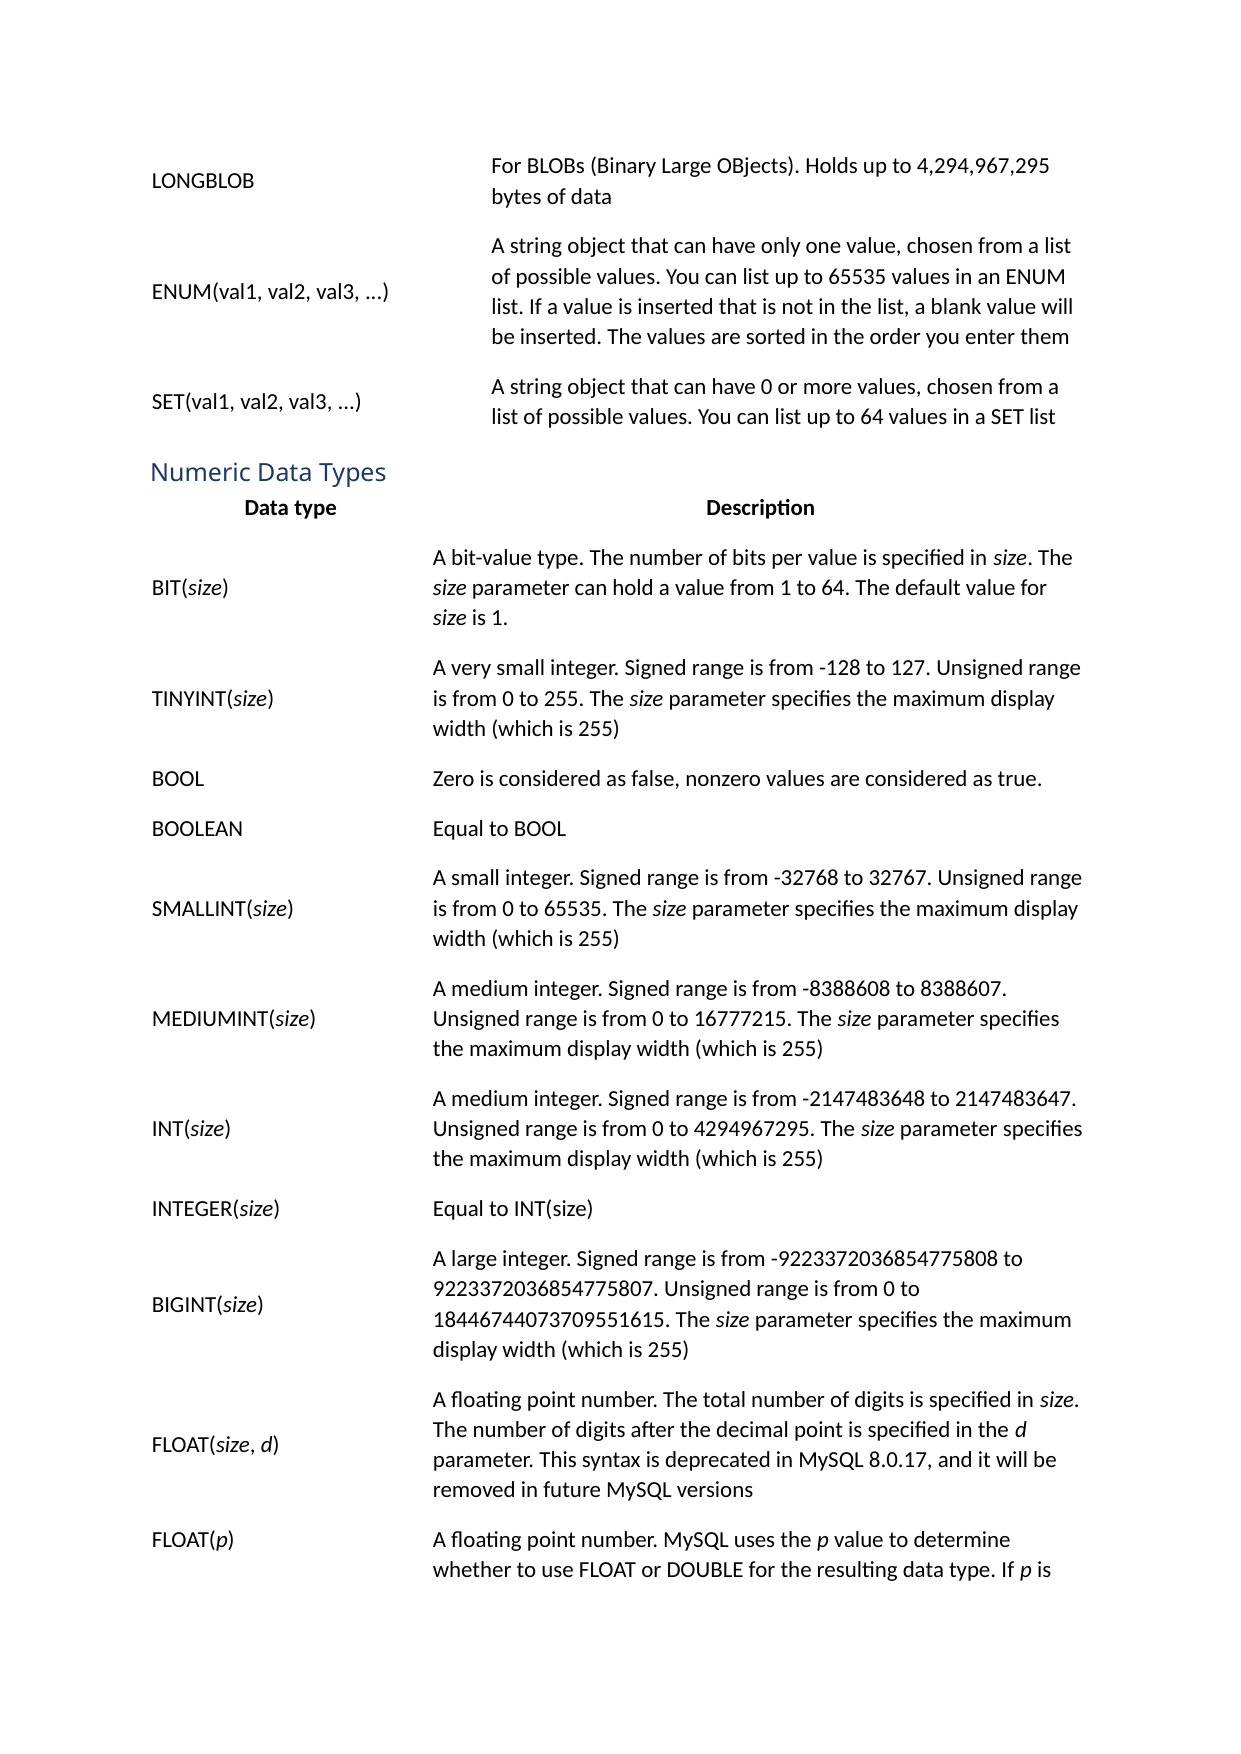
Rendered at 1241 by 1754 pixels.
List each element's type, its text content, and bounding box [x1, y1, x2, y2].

table_cell INTEGER(size) [150, 1193, 431, 1243]
table_cell BIGINT(size) [150, 1243, 431, 1383]
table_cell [431, 1524, 1090, 1585]
subtitle Numeric Data Types [150, 455, 1090, 489]
table_cell For BLOBs (Binary Large OBjects). Holds up to 4,294,967,295 bytes of data [490, 150, 1090, 230]
table_cell BOOL [150, 762, 431, 812]
table_cell A medium integer. Signed range is from -2147483648 to 2147483647. Unsigned range is from 0 to 4294967295. The size parameter specifies the maximum display width (which is 255) [431, 1083, 1090, 1193]
table_cell Equal to BOOL [431, 812, 1090, 862]
table_header Data type [150, 492, 431, 542]
table_cell BOOLEAN [150, 812, 431, 862]
table_cell SET(val1, val2, val3, ...) [150, 371, 490, 451]
table_cell SMALLINT(size) [150, 862, 431, 972]
table_cell LONGBLOB [150, 150, 490, 230]
table_cell A large integer. Signed range is from -9223372036854775808 to 9223372036854775807. Unsigned range is from 0 to 18446744073709551615. The size parameter specifies the maximum display width (which is 255) [431, 1243, 1090, 1383]
table_cell A string object that can have only one value, chosen from a list of possible values. You can list up to 65535 values in an ENUM list. If a value is inserted that is not in the list, a blank value will be inserted. The values are sorted in the order you enter them [490, 230, 1090, 371]
table_cell A medium integer. Signed range is from -8388608 to 8388607. Unsigned range is from 0 to 16777215. The size parameter specifies the maximum display width (which is 255) [431, 972, 1090, 1083]
table_header Description [431, 492, 1090, 542]
table_cell Equal to INT(size) [431, 1193, 1090, 1243]
table_cell MEDIUMINT(size) [150, 972, 431, 1083]
table_cell A string object that can have 0 or more values, chosen from a list of possible values. You can list up to 64 values in a SET list [490, 371, 1090, 451]
table_cell A small integer. Signed range is from -32768 to 32767. Unsigned range is from 0 to 65535. The size parameter specifies the maximum display width (which is 255) [431, 862, 1090, 972]
table_cell A very small integer. Signed range is from -128 to 127. Unsigned range is from 0 to 255. The size parameter specifies the maximum display width (which is 255) [431, 652, 1090, 762]
table_cell Zero is considered as false, nonzero values are considered as true. [431, 762, 1090, 812]
table_cell TINYINT(size) [150, 652, 431, 762]
table_cell ENUM(val1, val2, val3, ...) [150, 230, 490, 371]
table_cell FLOAT(p) [150, 1524, 431, 1585]
table_cell A bit-value type. The number of bits per value is specified in size. The size parameter can hold a value from 1 to 64. The default value for size is 1. [431, 542, 1090, 652]
table_cell INT(size) [150, 1083, 431, 1193]
table_cell A floating point number. The total number of digits is specified in size. The number of digits after the decimal point is specified in the d parameter. This syntax is deprecated in MySQL 8.0.17, and it will be removed in future MySQL versions [431, 1383, 1090, 1524]
table_cell BIT(size) [150, 542, 431, 652]
table_cell FLOAT(size, d) [150, 1383, 431, 1524]
